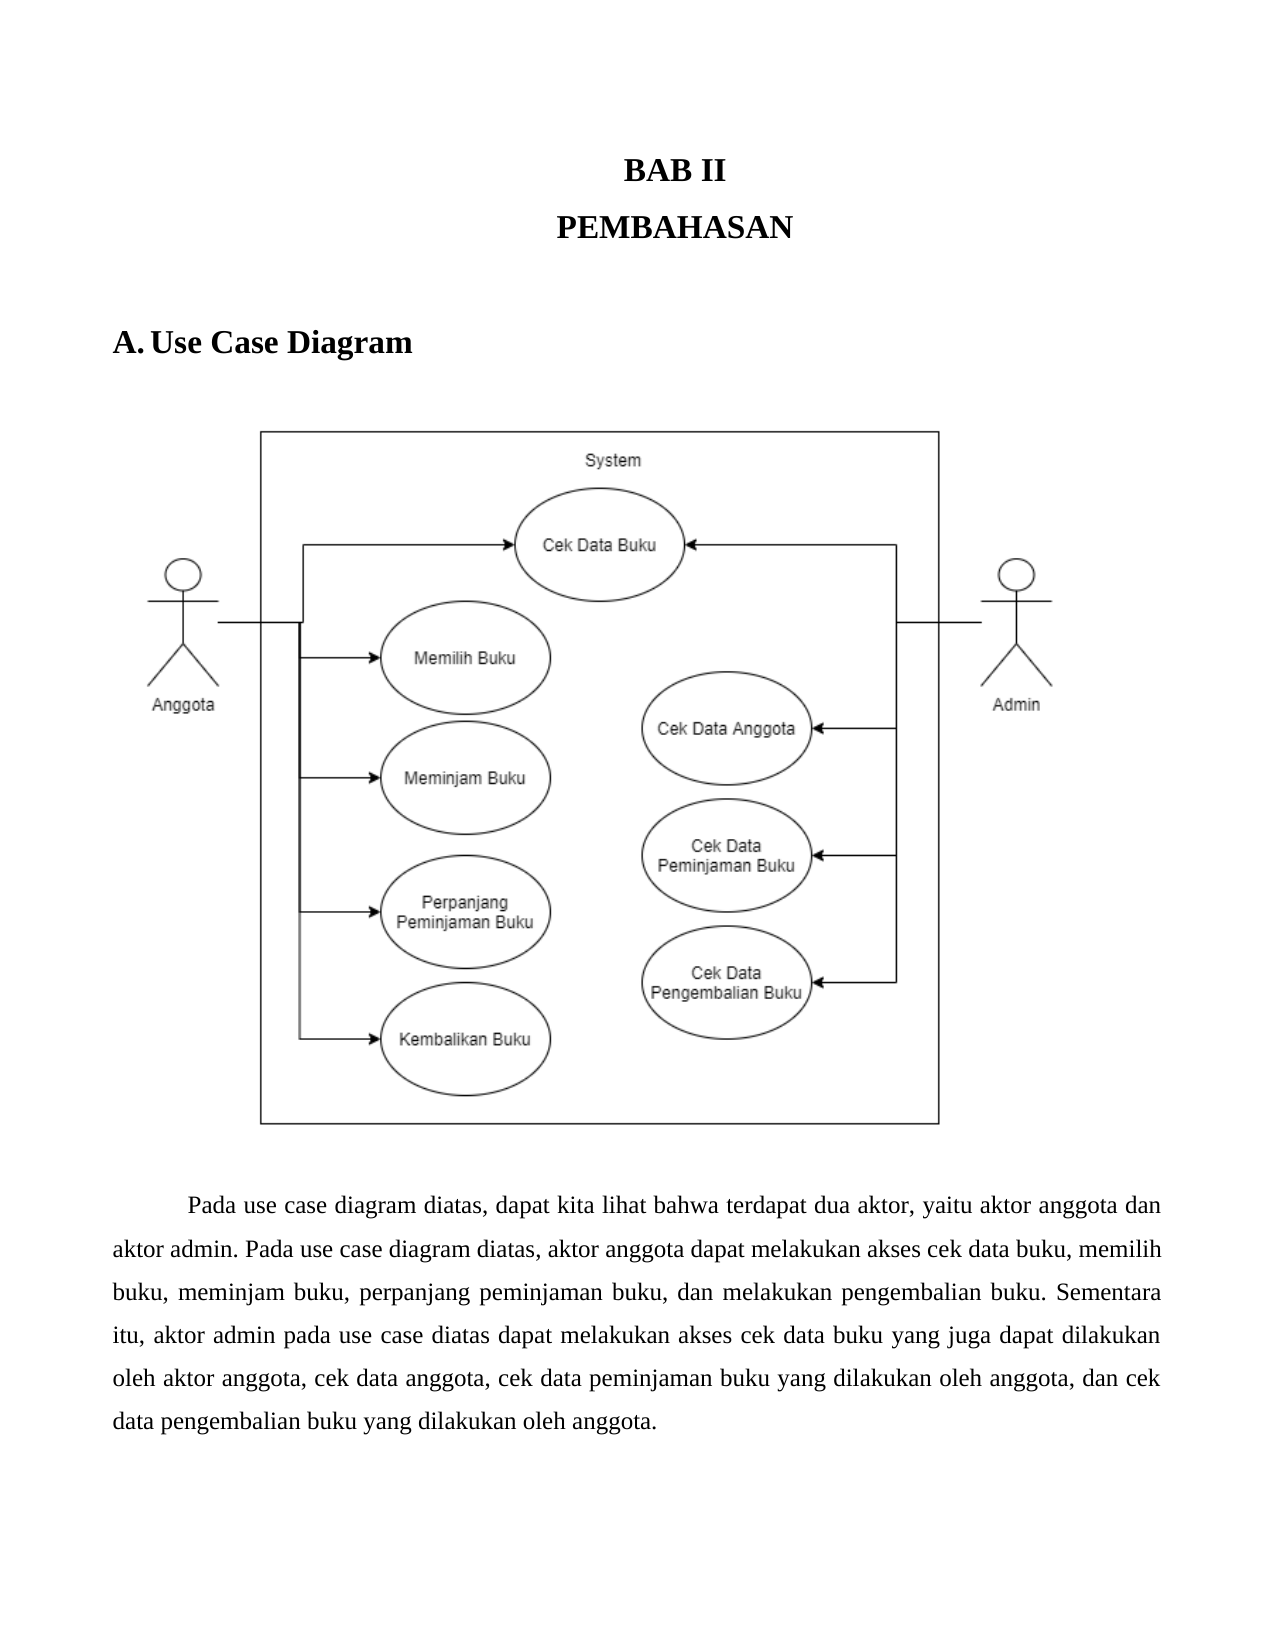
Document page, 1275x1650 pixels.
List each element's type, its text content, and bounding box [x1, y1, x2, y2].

list BAB II [187, 150, 1162, 188]
list Use Case Diagram [112, 322, 1162, 361]
list PEMBAHASAN [187, 207, 1162, 246]
picture [112, 396, 1088, 1160]
text Pada use case diagram diatas, dapat kita lihat bahwa terdapat dua aktor, yaitu aktor anggota dan aktor admin. Pada use case diagram diatas, aktor anggota dapat melakukan akses cek data buku, memilih buku, meminjam buku, perpanjang peminjaman buku, dan melakukan pengembalian buku. Sementara itu, aktor admin pada use case diatas dapat melakukan akses cek data buku yang juga dapat dilakukan oleh aktor anggota, cek data anggota, cek data peminjaman buku yang dilakukan oleh anggota, dan cek data pengembalian buku yang dilakukan oleh anggota. [112, 1191, 1162, 1435]
